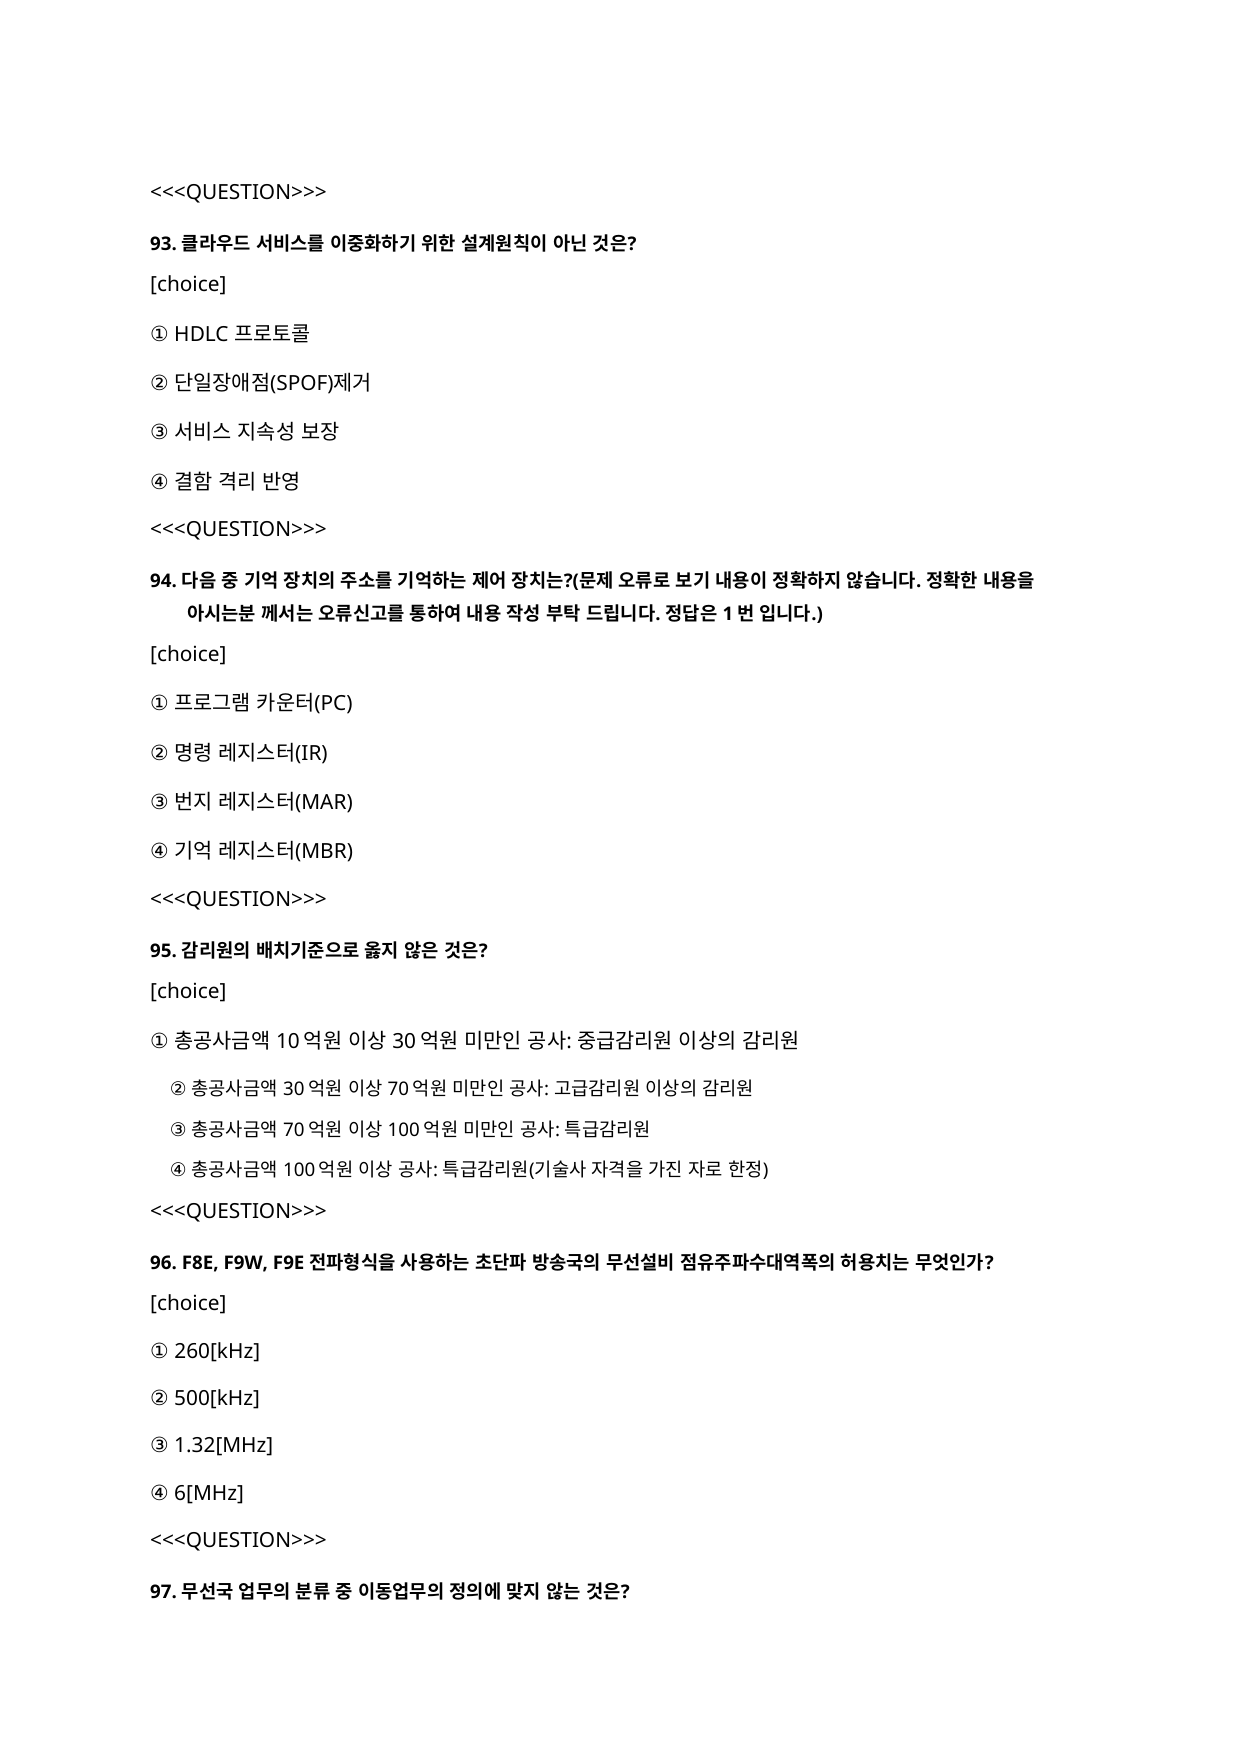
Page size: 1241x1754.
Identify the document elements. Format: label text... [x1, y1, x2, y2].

text ④ 6[MHz] [150, 1478, 1090, 1506]
text <<<QUESTION>>> [150, 884, 1090, 913]
text ① 총공사금액 10억원 이상 30억원 미만인 공사: 중급감리원 이상의 감리원 [150, 1024, 1090, 1054]
text ③ 서비스 지속성 보장 [150, 416, 1090, 446]
text <<<QUESTION>>> [150, 177, 1090, 206]
text ④ 기억 레지스터(MBR) [150, 835, 1090, 865]
text <<<QUESTION>>> [150, 1196, 1090, 1224]
text ② 명령 레지스터(IR) [150, 736, 1090, 766]
text [choice] [150, 1288, 1090, 1317]
text ③ 총공사금액 70억원 이상 100억원 미만인 공사: 특급감리원 [150, 1114, 1090, 1141]
text 95. 감리원의 배치기준으로 옳지 않은 것은? [150, 936, 1090, 963]
text [choice] [150, 639, 1090, 668]
text 94. 다음 중 기억 장치의 주소를 기억하는 제어 장치는?(문제 오류로 보기 내용이 정확하지 않습니다. 정확한 내용을 아시는분 께서는 오류신고를 통하여 내용 작성 부탁 드립니다. 정답은 1번 입니다.) [150, 566, 1090, 626]
text <<<QUESTION>>> [150, 1525, 1090, 1553]
text ① 260[kHz] [150, 1336, 1090, 1364]
text ② 단일장애점(SPOF)제거 [150, 366, 1090, 397]
text ① 프로그램 카운터(PC) [150, 687, 1090, 717]
text ④ 결함 격리 반영 [150, 465, 1090, 495]
text 97. 무선국 업무의 분류 중 이동업무의 정의에 맞지 않는 것은? [150, 1576, 1090, 1603]
text <<<QUESTION>>> [150, 514, 1090, 543]
text 96. F8E, F9W, F9E 전파형식을 사용하는 초단파 방송국의 무선설비 점유주파수대역폭의 허용치는 무엇인가? [150, 1247, 1090, 1275]
text ③ 번지 레지스터(MAR) [150, 785, 1090, 816]
text 93. 클라우드 서비스를 이중화하기 위한 설계원칙이 아닌 것은? [150, 229, 1090, 256]
text [choice] [150, 977, 1090, 1005]
text ④ 총공사금액 100억원 이상 공사: 특급감리원(기술사 자격을 가진 자로 한정) [150, 1155, 1090, 1182]
text ① HDLC 프로토콜 [150, 317, 1090, 347]
text [choice] [150, 269, 1090, 298]
text ③ 1.32[MHz] [150, 1430, 1090, 1459]
text ② 500[kHz] [150, 1383, 1090, 1411]
text ② 총공사금액 30억원 이상 70억원 미만인 공사: 고급감리원 이상의 감리원 [150, 1073, 1090, 1100]
